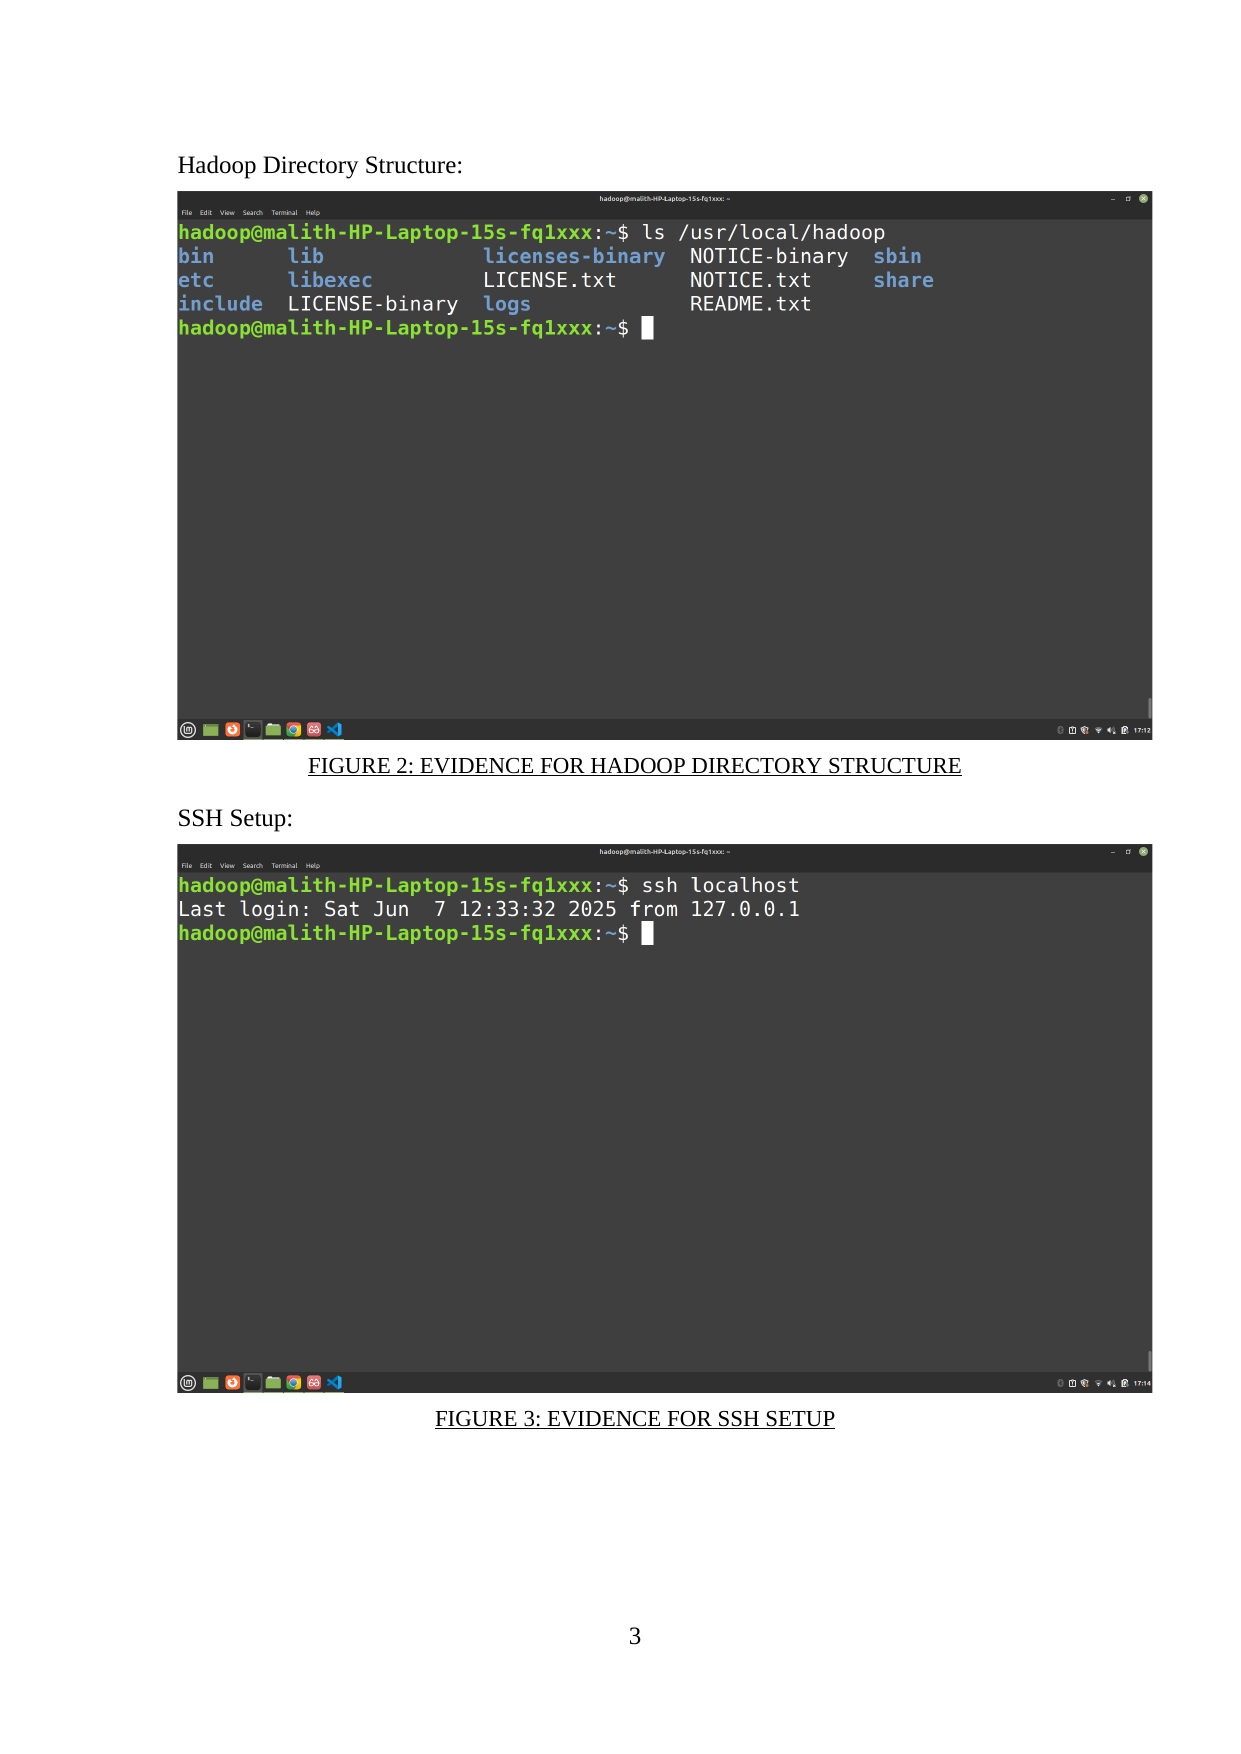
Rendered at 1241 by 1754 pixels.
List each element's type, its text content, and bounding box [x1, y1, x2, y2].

picture [177, 191, 1153, 740]
picture [177, 844, 1153, 1393]
text Figure 2: Evidence for Hadoop Directory Structure [177, 752, 1092, 778]
text Hadoop Directory Structure: [177, 150, 1092, 179]
text Figure 3: Evidence for SSH Setup [177, 1405, 1092, 1431]
text SSH Setup: [177, 803, 1092, 832]
